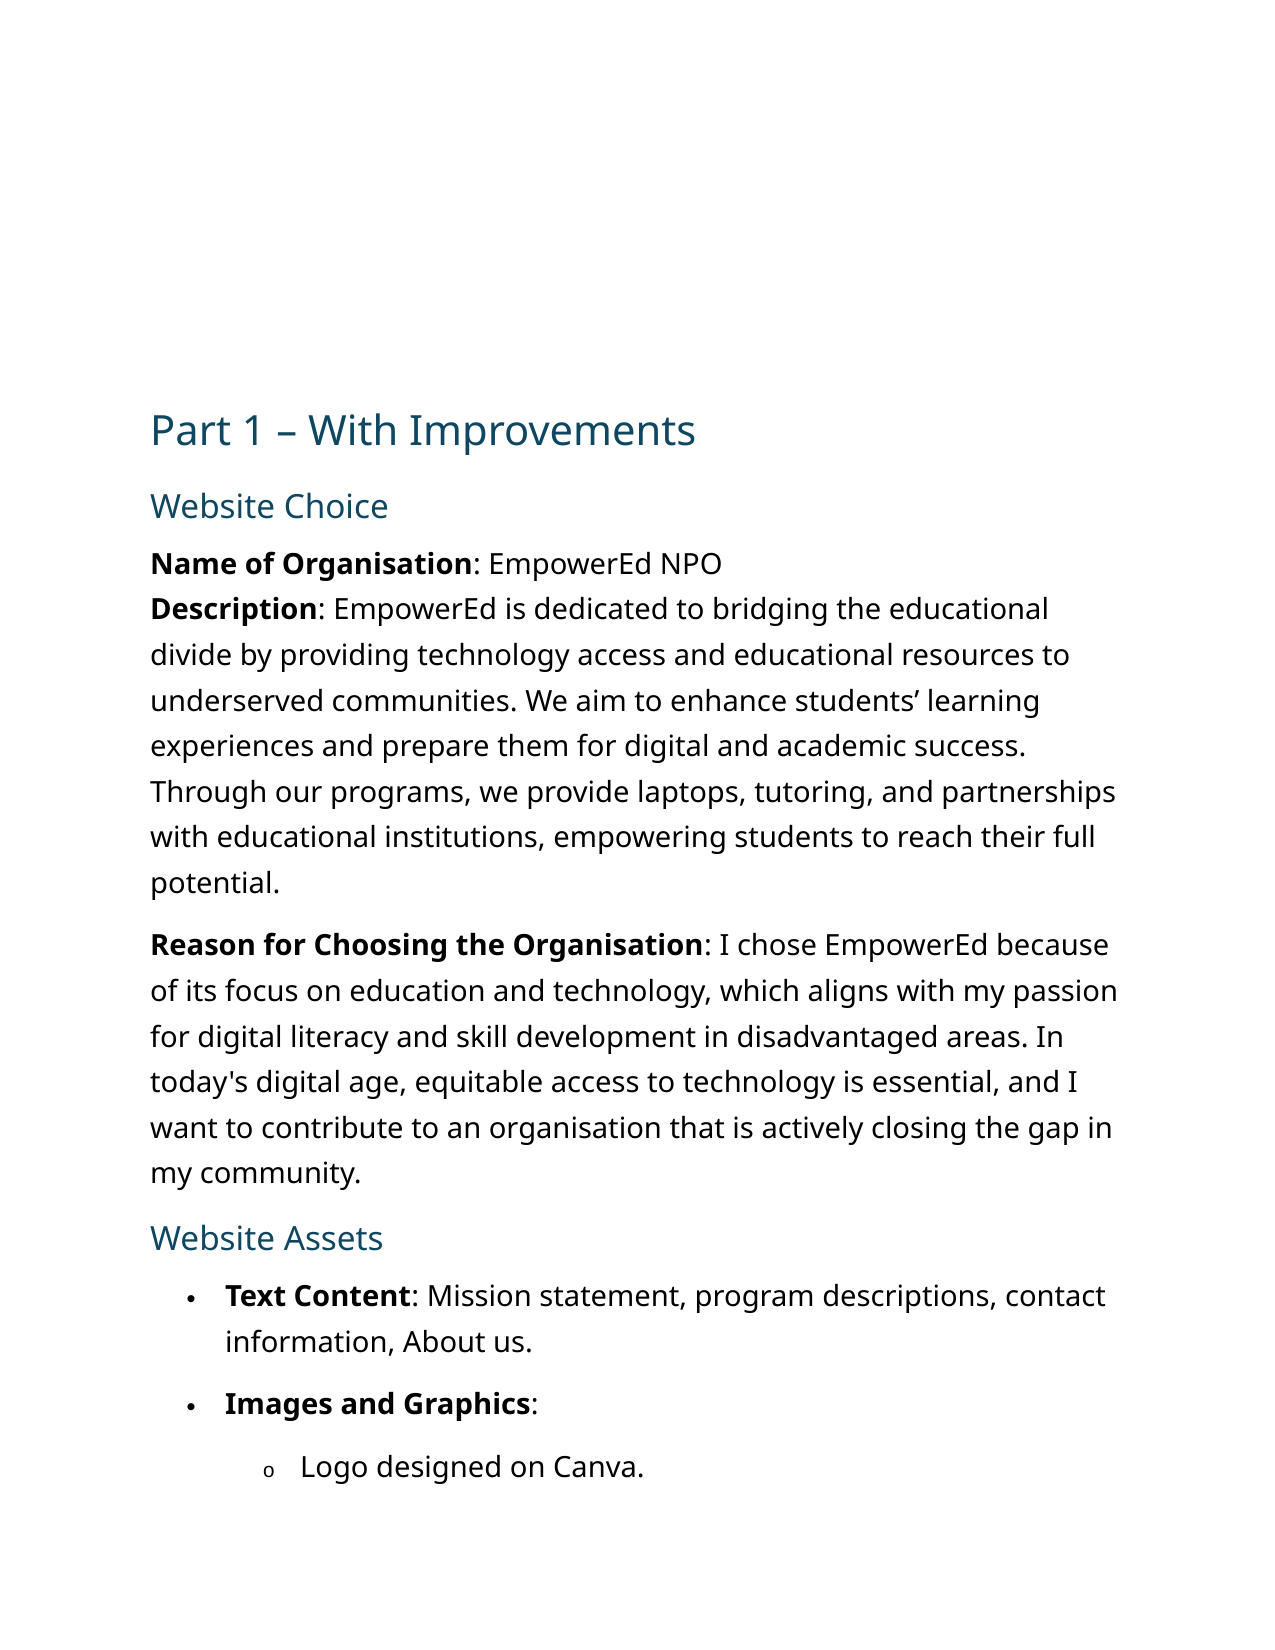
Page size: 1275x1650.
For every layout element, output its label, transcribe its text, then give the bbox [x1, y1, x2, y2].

subtitle Part 1 – With Improvements [150, 401, 1125, 457]
subtitle Website Assets [150, 1215, 1125, 1261]
list Text Content: Mission statement, program descriptions, contact information, About us. [187, 1276, 1125, 1361]
list Images and Graphics: [187, 1383, 1125, 1423]
text Reason for Choosing the Organisation: I chose EmpowerEd because of its focus on education and technology, which aligns with my passion for digital literacy and skill development in disadvantaged areas. In today's digital age, equitable access to technology is essential, and I want to contribute to an organisation that is actively closing the gap in my community. [150, 925, 1125, 1192]
text Name of Organisation: EmpowerEd NPO Description: EmpowerEd is dedicated to bridging the educational divide by providing technology access and educational resources to underserved communities. We aim to enhance students’ learning experiences and prepare them for digital and academic success. Through our programs, we provide laptops, tutoring, and partnerships with educational institutions, empowering students to reach their full potential. [150, 543, 1125, 902]
subtitle Website Choice [150, 482, 1125, 528]
list Logo designed on Canva. [262, 1446, 1125, 1486]
